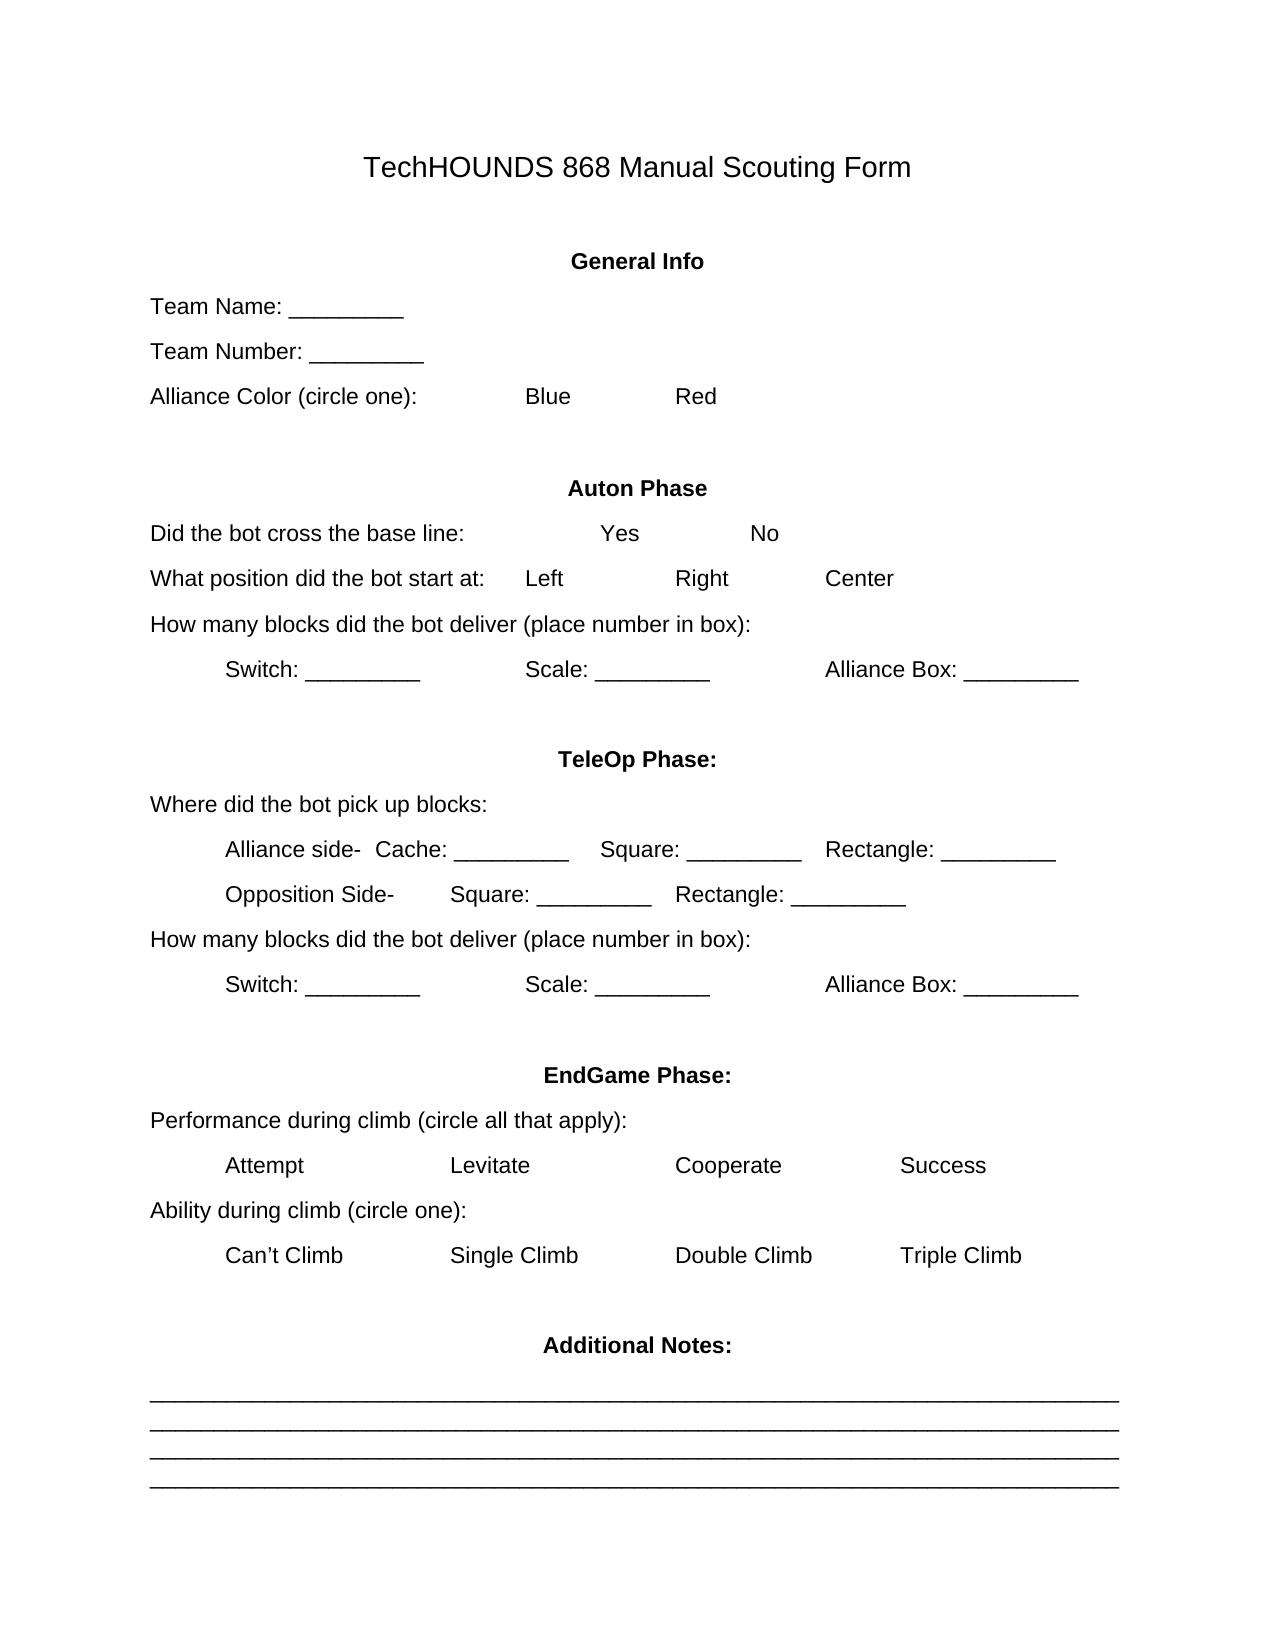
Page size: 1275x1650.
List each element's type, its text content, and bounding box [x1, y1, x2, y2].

text Additional Notes: [150, 1332, 1125, 1358]
text Did the bot cross the base line: Yes No [150, 520, 1125, 547]
text Alliance side- Cache: _________ Square: _________ Rectangle: _________ [150, 836, 1125, 862]
text Team Number: _________ [150, 338, 1125, 364]
text General Info [150, 248, 1125, 274]
text Alliance Color (circle one): Blue Red [150, 383, 1125, 409]
text TeleOp Phase: [150, 746, 1125, 772]
text Ability during climb (circle one): [150, 1197, 1125, 1223]
text Switch: _________ Scale: _________ Alliance Box: _________ [150, 656, 1125, 682]
text What position did the bot start at: Left Right Center [150, 565, 1125, 592]
text How many blocks did the bot deliver (place number in box): [150, 611, 1125, 637]
text Opposition Side- Square: _________ Rectangle: _________ [150, 881, 1125, 907]
text ________________________________________________________________________________________________________________________________________________________________________________________________________________________________________________________________________________________________________________ [150, 1377, 1125, 1489]
text How many blocks did the bot deliver (place number in box): [150, 926, 1125, 953]
text Where did the bot pick up blocks: [150, 791, 1125, 817]
text Auton Phase [150, 475, 1125, 502]
text Attempt Levitate Cooperate Success [150, 1152, 1125, 1178]
text Switch: _________ Scale: _________ Alliance Box: _________ [150, 971, 1125, 998]
text Performance during climb (circle all that apply): [150, 1107, 1125, 1133]
text Team Name: _________ [150, 293, 1125, 319]
text EndGame Phase: [150, 1062, 1125, 1088]
text TechHOUNDS 868 Manual Scouting Form [150, 150, 1125, 183]
text Can’t Climb Single Climb Double Climb Triple Climb [150, 1242, 1125, 1268]
